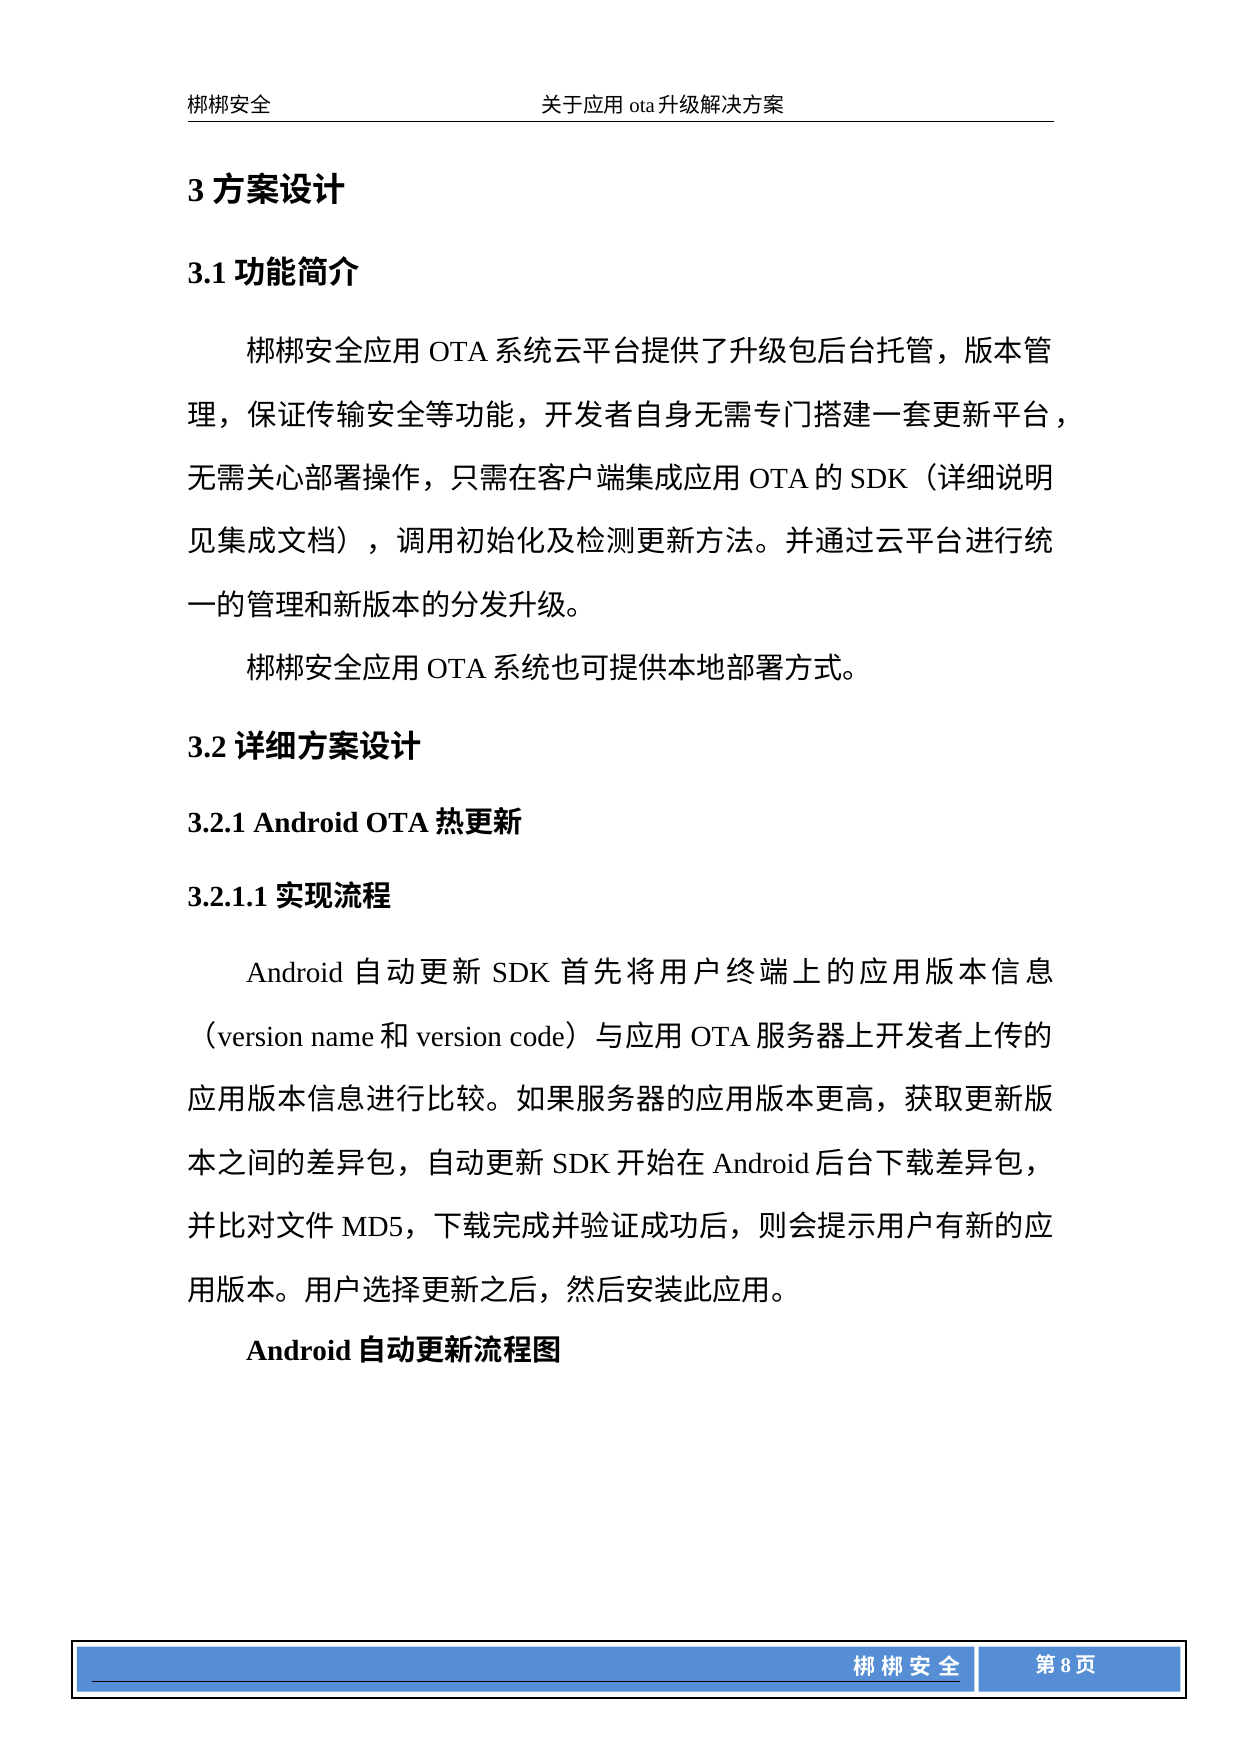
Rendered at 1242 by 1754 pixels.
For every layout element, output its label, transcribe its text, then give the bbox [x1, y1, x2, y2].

subtitle 详细方案设计 [187, 721, 1054, 766]
subtitle 实现流程 [187, 873, 1054, 915]
text Android自动更新SDK首先将用户终端上的应用版本信息（version name和version code）与应用OTA服务器上开发者上传的应用版本信息进行比较。如果服务器的应用版本更高，获取更新版本之间的差异包，自动更新SDK开始在Android后台下载差异包，并比对文件MD5，下载完成并验证成功后，则会提示用户有新的应用版本。用户选择更新之后，然后安装此应用。 [187, 949, 1054, 1308]
text Android自动更新流程图 [187, 1329, 1054, 1369]
subtitle Android OTA热更新 [187, 801, 1054, 841]
text 梆梆安全应用OTA系统云平台提供了升级包后台托管，版本管理，保证传输安全等功能，开发者自身无需专门搭建一套更新平台，无需关心部署操作，只需在客户端集成应用OTA的SDK（详细说明见集成文档），调用初始化及检测更新方法。并通过云平台进行统一的管理和新版本的分发升级。 [187, 328, 1054, 624]
subtitle 功能简介 [187, 247, 1054, 292]
text 梆梆安全应用OTA系统也可提供本地部署方式。 [187, 645, 1054, 687]
subtitle 方案设计 [187, 162, 1054, 211]
